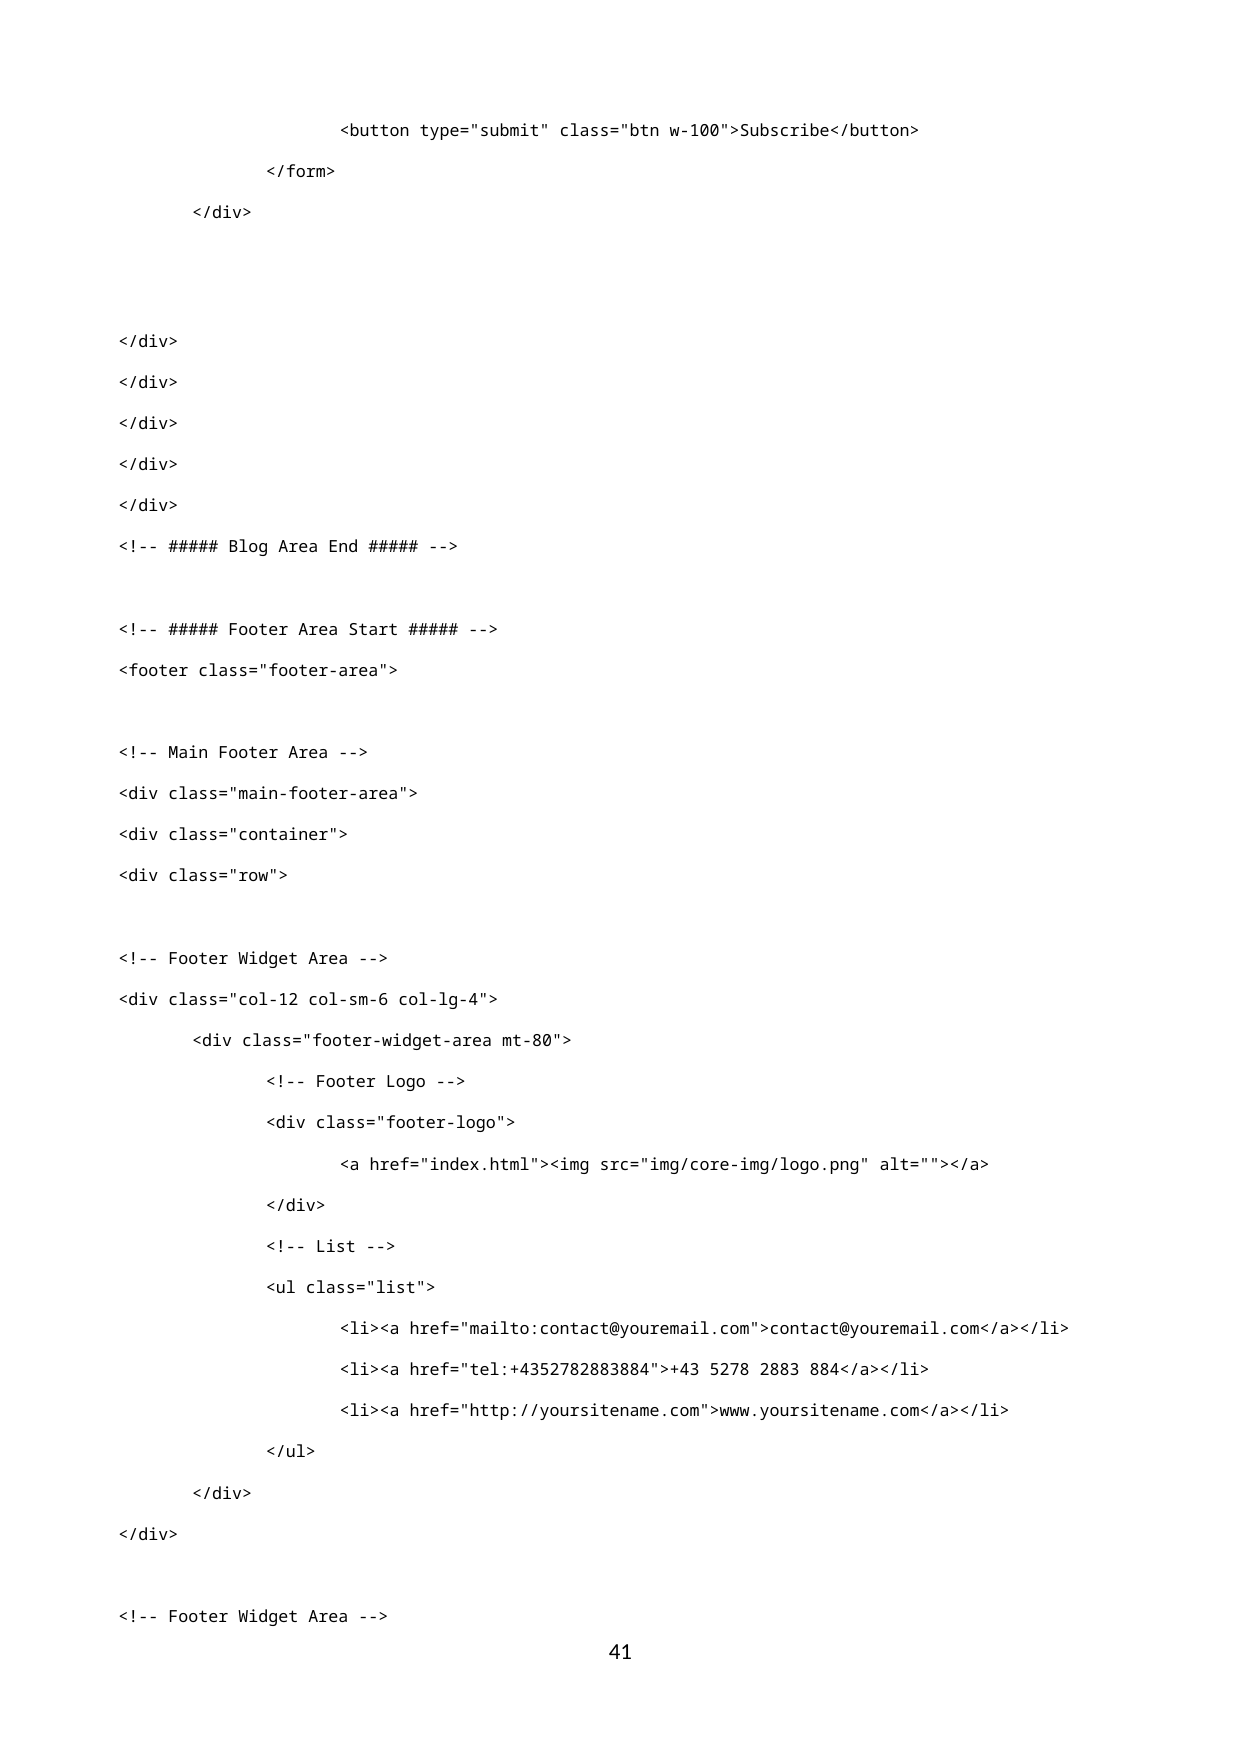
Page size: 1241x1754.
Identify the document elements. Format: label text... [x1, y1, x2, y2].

text <div class="row"> [118, 864, 1122, 887]
text </div> [118, 411, 1122, 434]
text <!-- List --> [118, 1234, 1122, 1257]
text </div> [118, 370, 1122, 393]
text </div> [118, 1522, 1122, 1545]
text </div> [118, 1481, 1122, 1504]
text <ul class="list"> [118, 1276, 1122, 1298]
text </div> [118, 1193, 1122, 1216]
text <div class="container"> [118, 823, 1122, 846]
text <!-- Footer Logo --> [118, 1070, 1122, 1092]
text <button type="submit" class="btn w-100">Subscribe</button> [118, 118, 1122, 141]
text <!-- Main Footer Area --> [118, 741, 1122, 763]
text <!-- ##### Footer Area Start ##### --> [118, 617, 1122, 640]
text </div> [118, 453, 1122, 475]
text <div class="footer-logo"> [118, 1111, 1122, 1134]
text <footer class="footer-area"> [118, 658, 1122, 681]
text <div class="footer-widget-area mt-80"> [118, 1029, 1122, 1051]
text <div class="col-12 col-sm-6 col-lg-4"> [118, 987, 1122, 1010]
text <div class="main-footer-area"> [118, 782, 1122, 804]
text <!-- Footer Widget Area --> [118, 946, 1122, 969]
text <a href="index.html"><img src="img/core-img/logo.png" alt=""></a> [118, 1152, 1122, 1175]
text <li><a href="mailto:contact@youremail.com">contact@youremail.com</a></li> [118, 1317, 1122, 1339]
text <!-- Footer Widget Area --> [118, 1605, 1122, 1627]
text </div> [118, 494, 1122, 516]
text </div> [118, 329, 1122, 352]
text <li><a href="tel:+4352782883884">+43 5278 2883 884</a></li> [118, 1358, 1122, 1381]
text </ul> [118, 1440, 1122, 1463]
text <li><a href="http://yoursitename.com">www.yoursitename.com</a></li> [118, 1399, 1122, 1422]
text </form> [118, 159, 1122, 182]
text </div> [118, 200, 1122, 223]
text <!-- ##### Blog Area End ##### --> [118, 535, 1122, 558]
